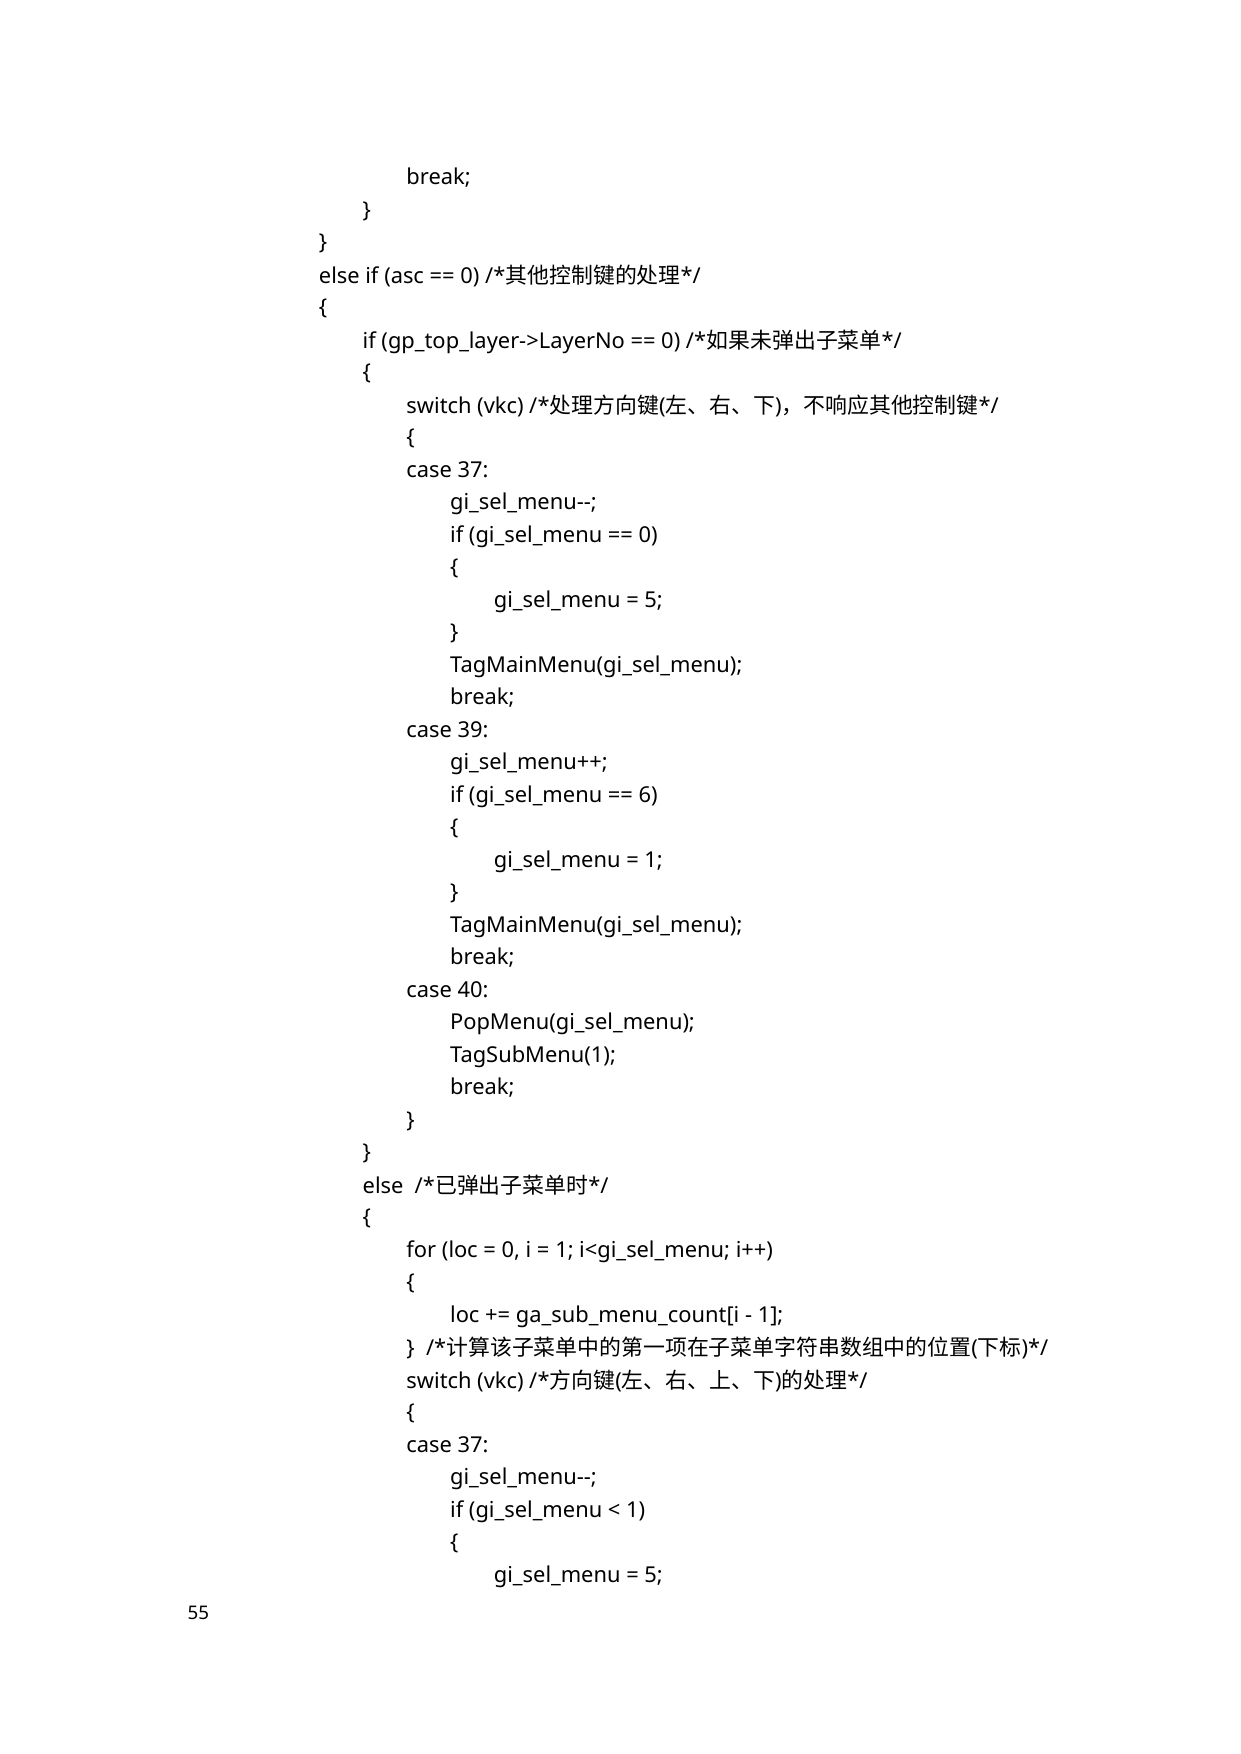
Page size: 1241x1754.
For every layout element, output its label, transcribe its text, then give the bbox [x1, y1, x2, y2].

text if (gp_top_layer->LayerNo == 0) /*如果未弹出子菜单*/ [187, 322, 1053, 355]
text { [187, 420, 1053, 452]
text switch (vkc) /*方向键(左、右、上、下)的处理*/ [187, 1362, 1053, 1395]
text { [187, 1525, 1053, 1557]
text { [187, 810, 1053, 842]
text if (gi_sel_menu < 1) [187, 1492, 1053, 1525]
text if (gi_sel_menu == 6) [187, 777, 1053, 810]
text } /*计算该子菜单中的第一项在子菜单字符串数组中的位置(下标)*/ [187, 1330, 1053, 1362]
text { [187, 1200, 1053, 1232]
text } [187, 225, 1053, 257]
text } [187, 1102, 1053, 1135]
text TagSubMenu(1); [187, 1037, 1053, 1070]
text { [187, 1265, 1053, 1297]
text { [187, 1395, 1053, 1427]
text case 39: [187, 712, 1053, 745]
text if (gi_sel_menu == 0) [187, 517, 1053, 550]
text gi_sel_menu--; [187, 485, 1053, 517]
text case 37: [187, 452, 1053, 485]
text switch (vkc) /*处理方向键(左、右、下)，不响应其他控制键*/ [187, 387, 1053, 420]
text gi_sel_menu = 1; [187, 842, 1053, 875]
text case 37: [187, 1427, 1053, 1460]
text } [187, 1135, 1053, 1167]
text TagMainMenu(gi_sel_menu); [187, 647, 1053, 680]
text gi_sel_menu = 5; [187, 582, 1053, 615]
text for (loc = 0, i = 1; i<gi_sel_menu; i++) [187, 1232, 1053, 1265]
text { [187, 550, 1053, 582]
text } [187, 875, 1053, 907]
text break; [187, 1070, 1053, 1102]
text TagMainMenu(gi_sel_menu); [187, 907, 1053, 940]
text PopMenu(gi_sel_menu); [187, 1005, 1053, 1037]
text break; [187, 940, 1053, 972]
text loc += ga_sub_menu_count[i - 1]; [187, 1297, 1053, 1330]
text break; [187, 160, 1053, 192]
text else if (asc == 0) /*其他控制键的处理*/ [187, 257, 1053, 290]
text } [187, 615, 1053, 647]
text break; [187, 680, 1053, 712]
text { [187, 355, 1053, 387]
text gi_sel_menu--; [187, 1460, 1053, 1492]
text gi_sel_menu = 5; [187, 1557, 1053, 1590]
text gi_sel_menu++; [187, 745, 1053, 777]
text case 40: [187, 972, 1053, 1005]
text } [187, 192, 1053, 225]
text else /*已弹出子菜单时*/ [187, 1167, 1053, 1200]
text { [187, 290, 1053, 322]
